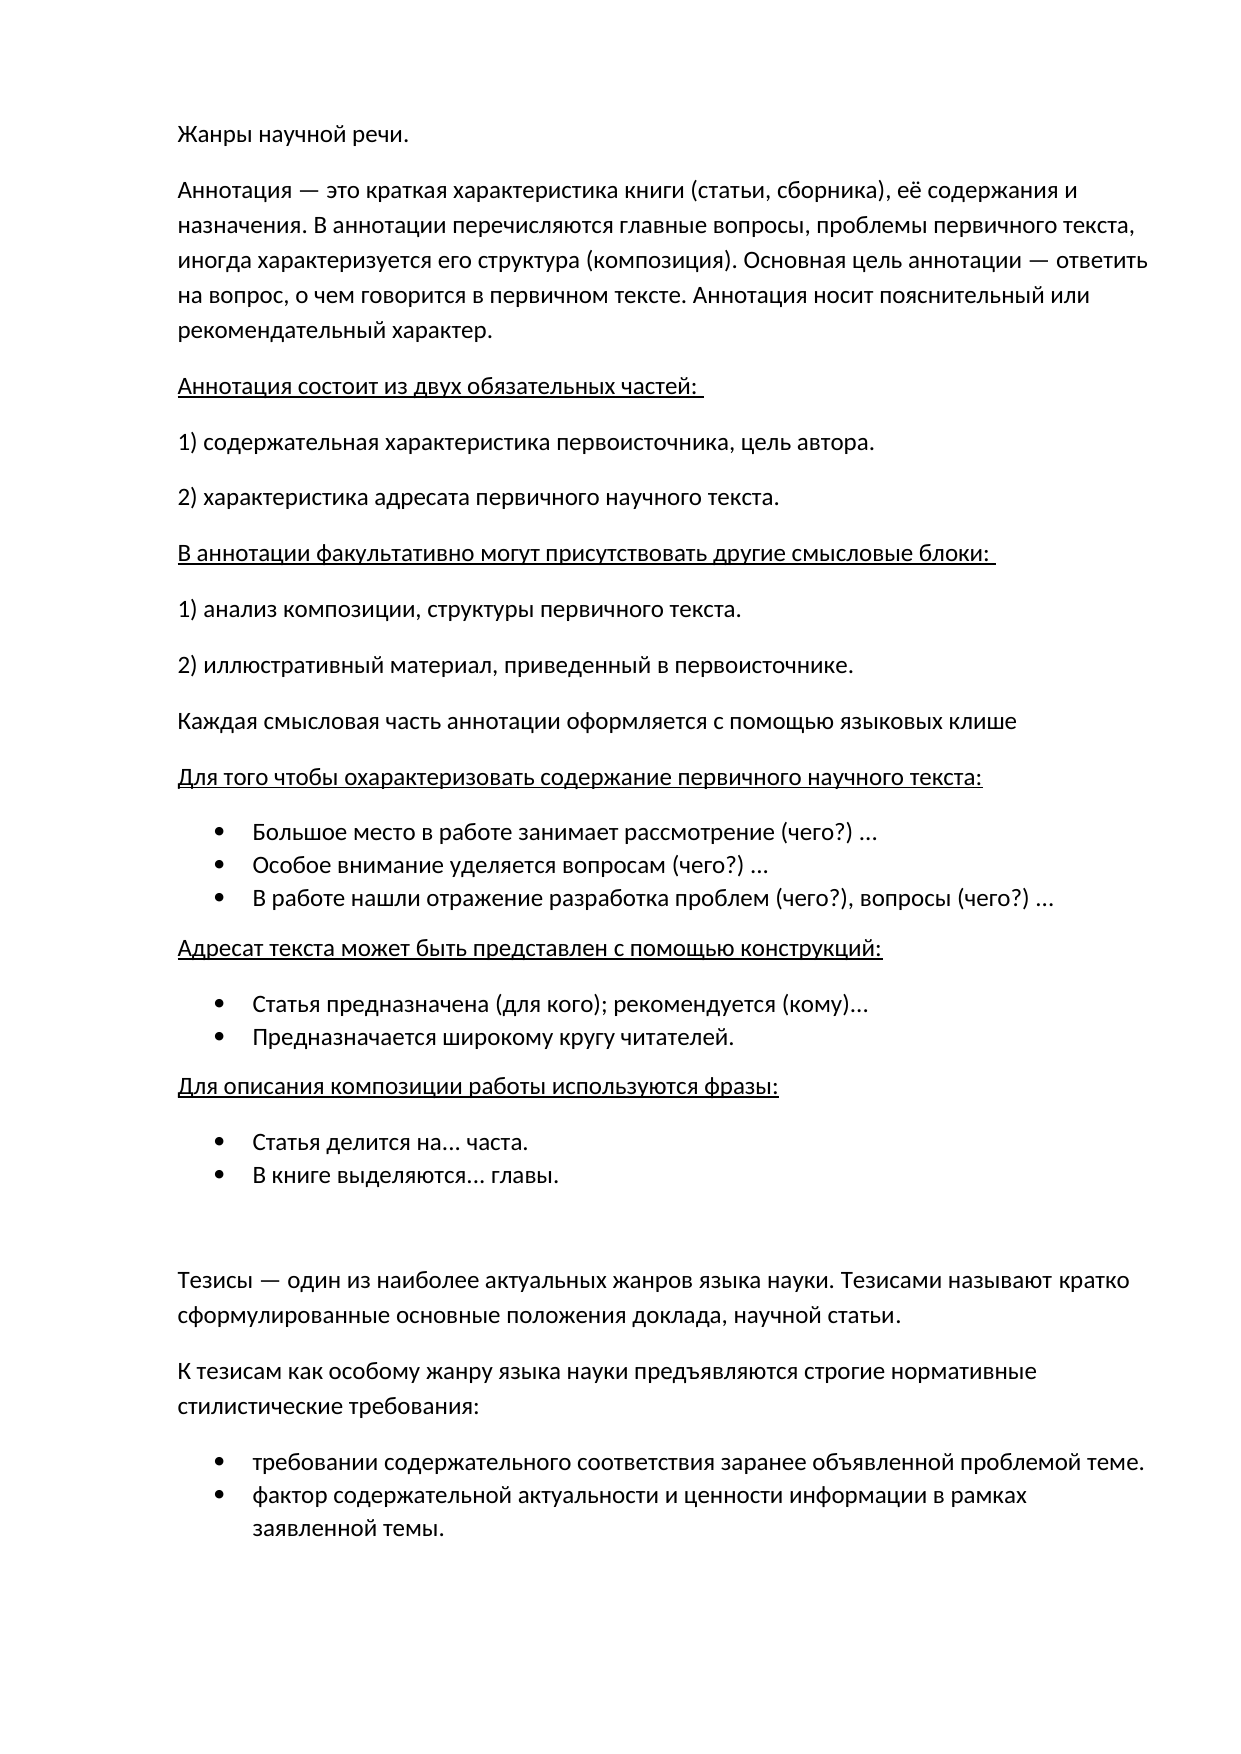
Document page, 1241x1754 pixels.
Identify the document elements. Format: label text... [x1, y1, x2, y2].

list Особое внимание уделяется вопросам (чего?) ... [215, 849, 1152, 880]
text Жанры научной речи. [177, 118, 1152, 149]
list фактор содержательной актуальности и ценности информации в рамках заявленной темы. [215, 1479, 1152, 1542]
list В книге выделяются... главы. [215, 1159, 1152, 1189]
text К тезисам как особому жанру языка науки предъявляются строгие нормативные стилистические требования: [177, 1355, 1152, 1421]
list Статья делится на... часта. [215, 1126, 1152, 1157]
list Большое место в работе занимает рассмотрение (чего?) ... [215, 816, 1152, 847]
text В аннотации факультативно могут присутствовать другие смысловые блоки: [177, 537, 1152, 568]
text Для описания композиции работы используются фразы: [177, 1070, 1152, 1101]
text Аннотация — это краткая характеристика книги (статьи, сборника), её содержания и назначения. В аннотации перечисляются главные вопросы, проблемы первичного текста, иногда характеризуется его структура (композиция). Основная цель аннотации — ответить на вопрос, о чем говорится в первичном тексте. Аннотация носит пояснительный или рекомендательный характер. [177, 174, 1152, 344]
text 2) иллюстративный материал, приведенный в первоисточнике. [177, 649, 1152, 679]
text Аннотация состоит из двух обязательных частей: [177, 370, 1152, 400]
text 2) характеристика адресата первичного научного текста. [177, 481, 1152, 512]
text Для того чтобы охарактеризовать содержание первичного научного текста: [177, 761, 1152, 791]
list Статья предназначена (для кого); рекомендуется (кому)... [215, 988, 1152, 1018]
text 1) содержательная характеристика первоисточника, цель автора. [177, 426, 1152, 456]
text Каждая смысловая часть аннотации оформляется с помощью языковых клише [177, 705, 1152, 735]
text Адресат текста может быть представлен с помощью конструкций: [177, 932, 1152, 962]
list Предназначается широкому кругу читателей. [215, 1021, 1152, 1051]
list В работе нашли отражение разработка проблем (чего?), вопросы (чего?) ... [215, 882, 1152, 913]
text 1) анализ композиции, структуры первичного текста. [177, 593, 1152, 624]
text Тезисы — один из наиболее актуальных жанров языка науки. Тезисами называют кратко сформулированные основные положения доклада, научной статьи. [177, 1264, 1152, 1330]
list требовании содержательного соответствия заранее объявленной проблемой теме. [215, 1446, 1152, 1477]
